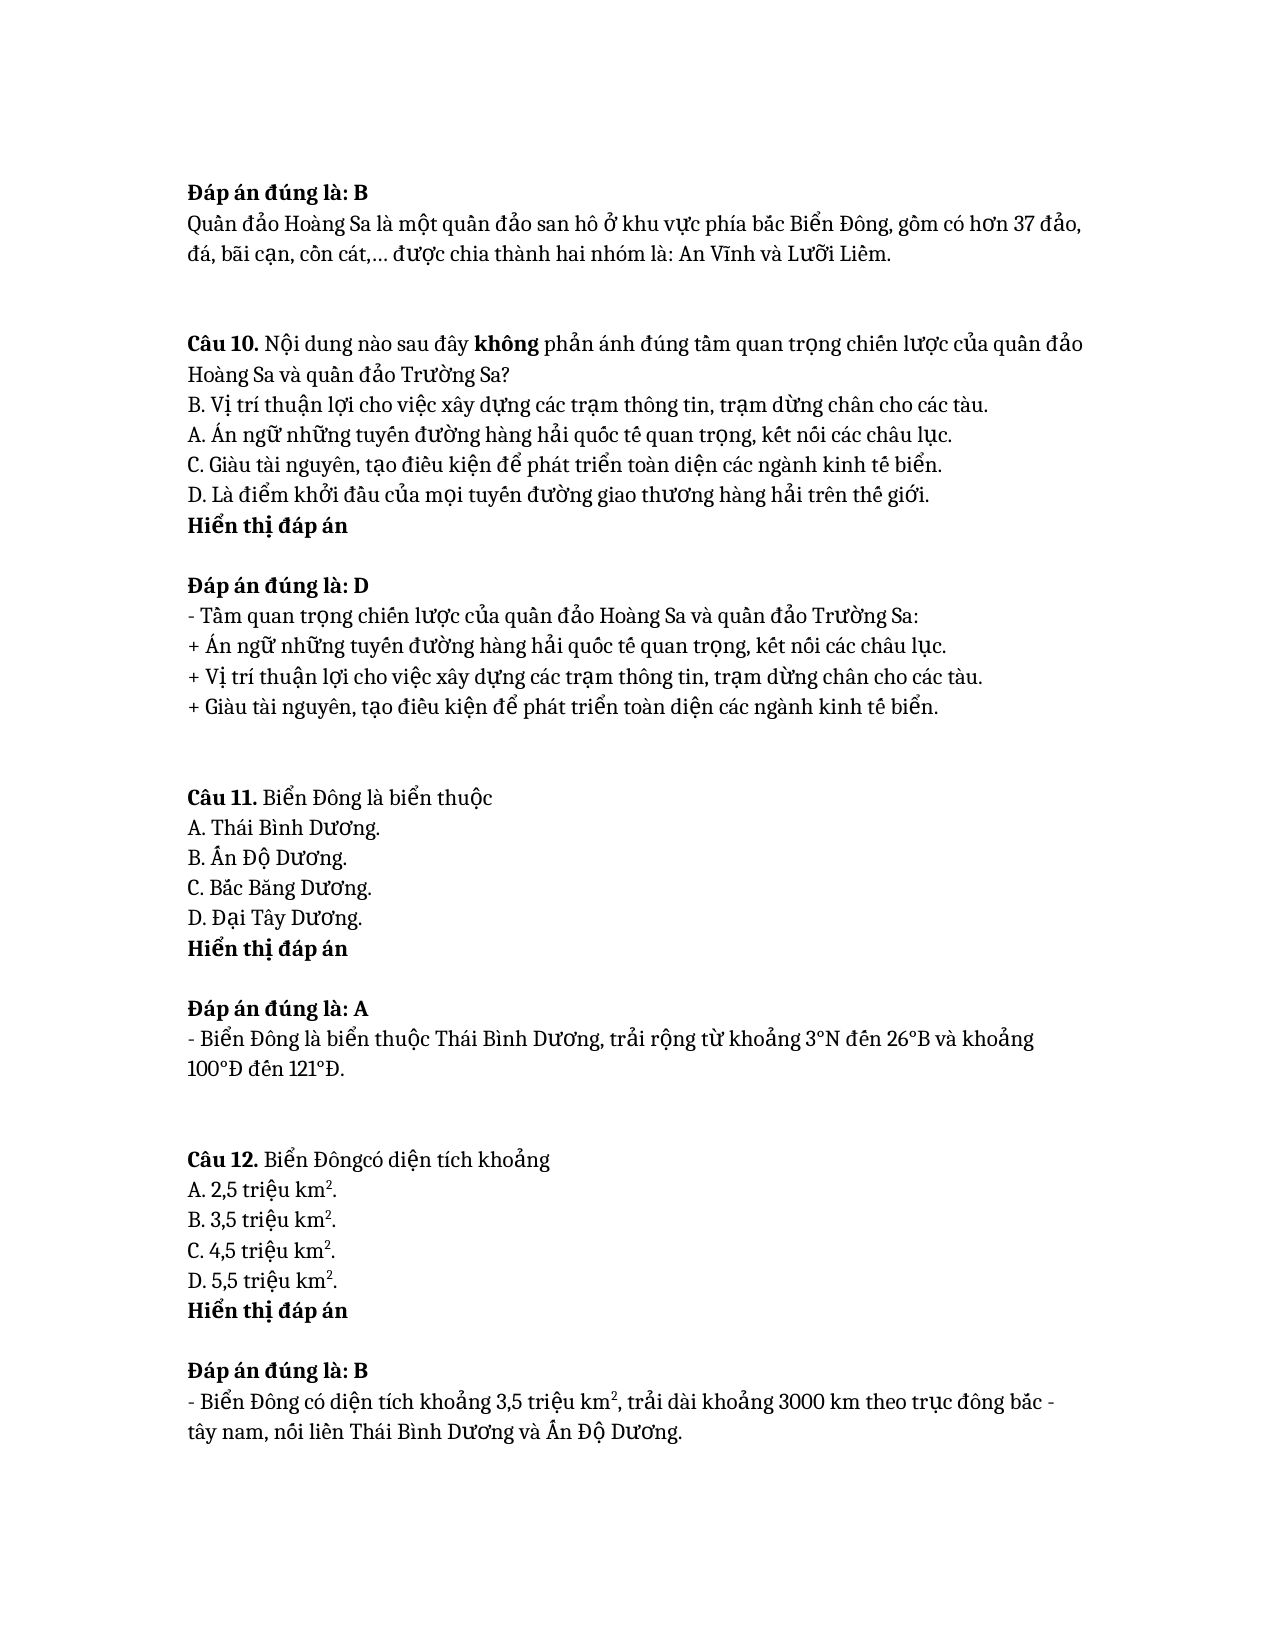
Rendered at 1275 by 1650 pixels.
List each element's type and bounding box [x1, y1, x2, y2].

text [187, 150, 1087, 1475]
